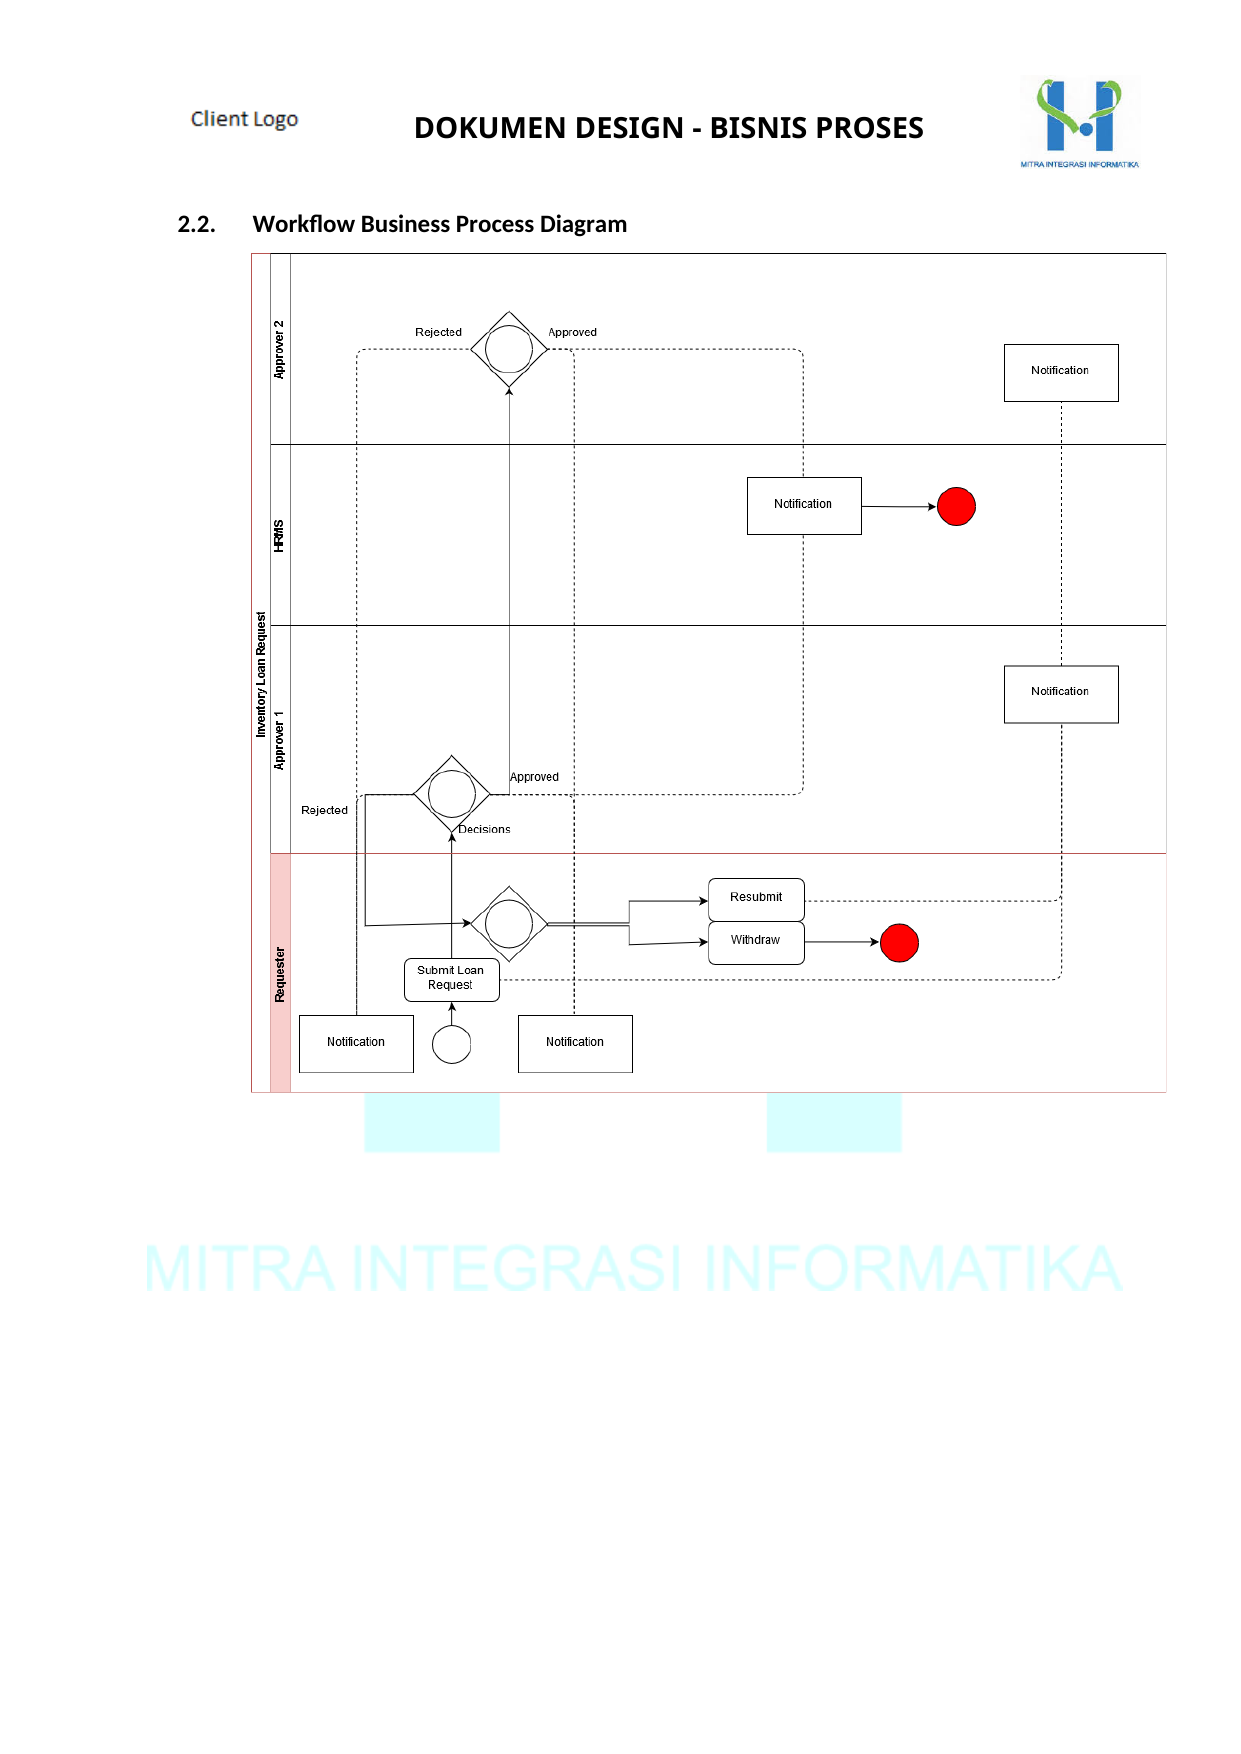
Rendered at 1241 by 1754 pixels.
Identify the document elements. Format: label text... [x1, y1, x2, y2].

picture [1019, 75, 1141, 169]
picture [177, 75, 316, 180]
picture [251, 253, 1167, 1093]
subtitle Workflow Business Process Diagram [177, 208, 1092, 238]
